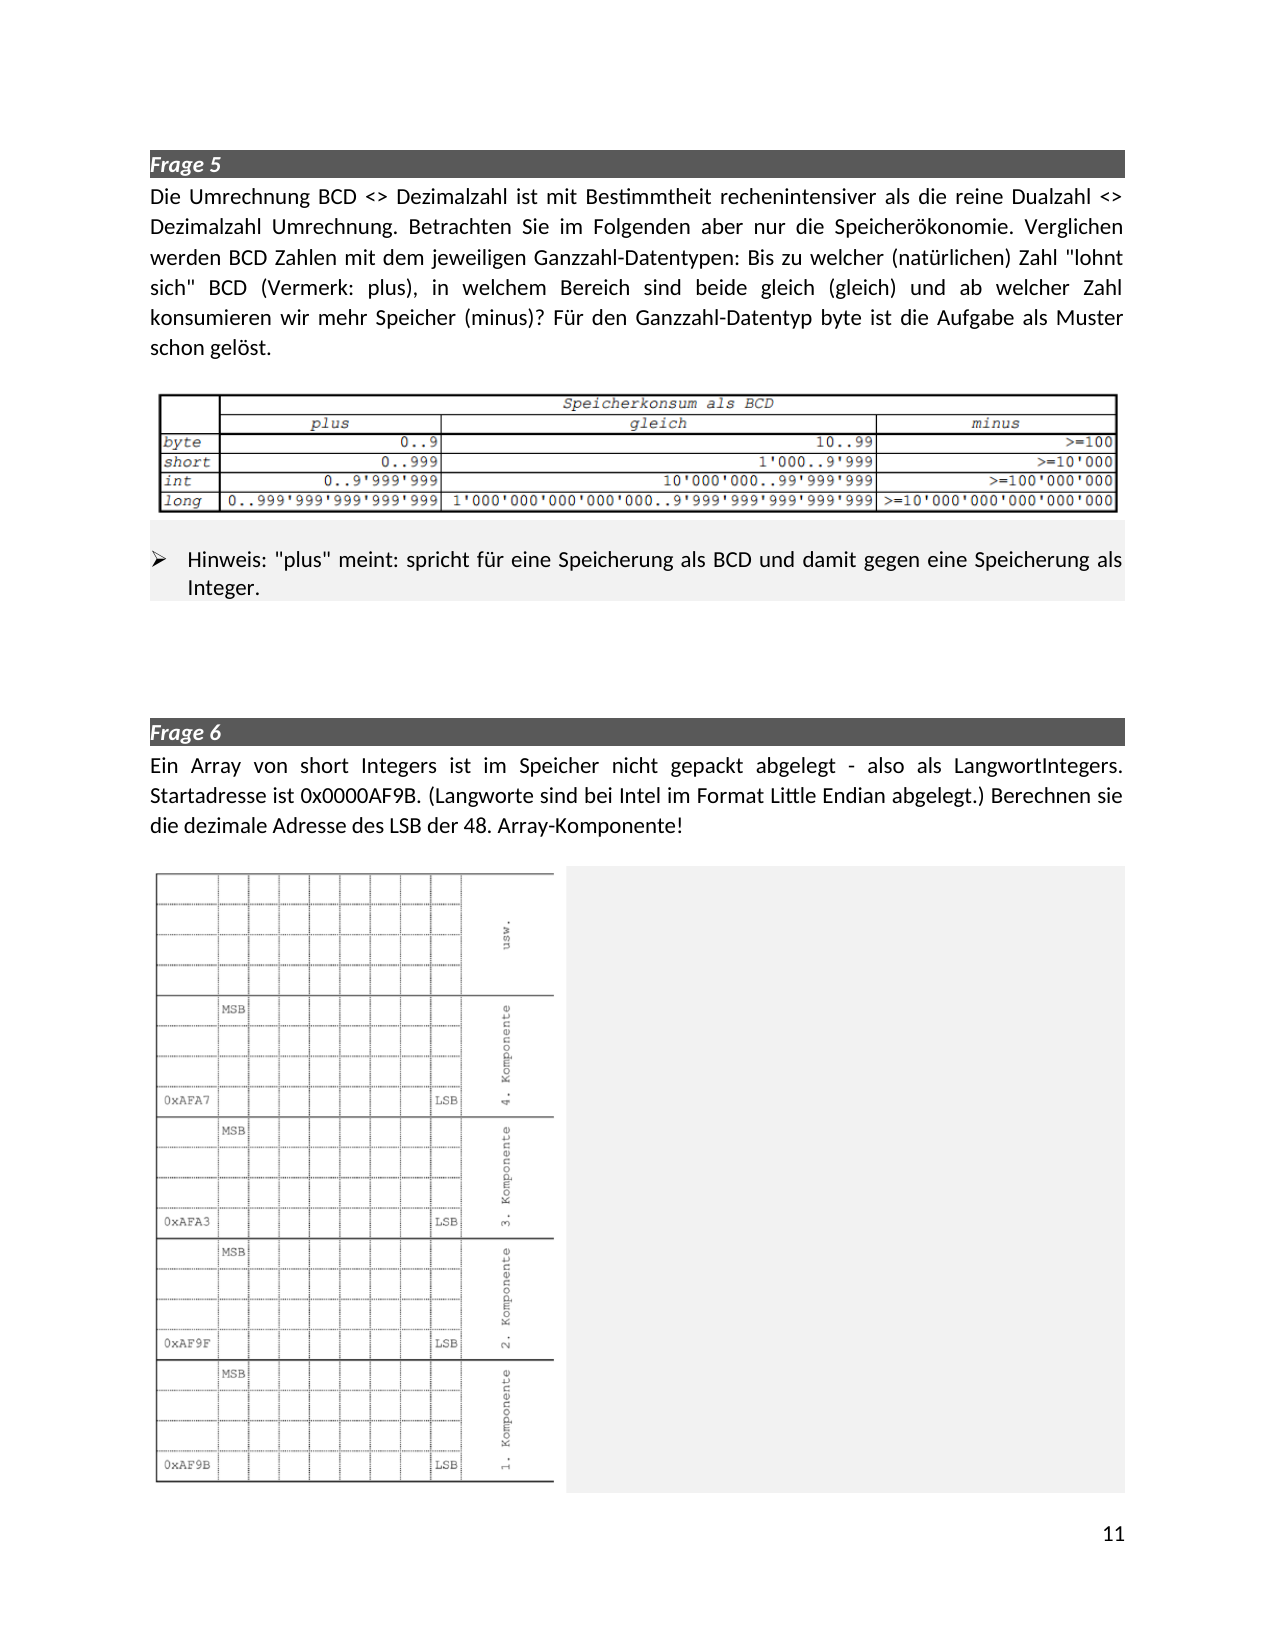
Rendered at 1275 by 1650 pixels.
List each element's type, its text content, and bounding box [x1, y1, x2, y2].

text Ein Array von short Integers ist im Speicher nicht gepackt abgelegt - also als LangwortIntegers. Startadresse ist 0x0000AF9B. (Langworte sind bei Intel im Format Little Endian abgelegt.) Berechnen sie die dezimale Adresse des LSB der 48. Array-Komponente! [150, 751, 1125, 839]
subtitle Frage 5 [150, 150, 1125, 178]
text Hinweis: "plus" meint: spricht für eine Speicherung als BCD und damit gegen eine Speicherung als Integer. [150, 545, 1125, 601]
picture [150, 388, 1125, 520]
text Die Umrechnung BCD <> Dezimalzahl ist mit Bestimmtheit rechenintensiver als die reine Dualzahl <> Dezimalzahl Umrechnung. Betrachten Sie im Folgenden aber nur die Speicherökonomie. Verglichen werden BCD Zahlen mit dem jeweiligen Ganzzahl-Datentypen: Bis zu welcher (natürlichen) Zahl "lohnt sich" BCD (Vermerk: plus), in welchem Bereich sind beide gleich (gleich) und ab welcher Zahl konsumieren wir mehr Speicher (minus)? Für den Ganzzahl-Datentyp byte ist die Aufgabe als Muster schon gelöst. [150, 182, 1125, 361]
subtitle Frage 6 [150, 718, 1125, 746]
picture [150, 866, 567, 1493]
